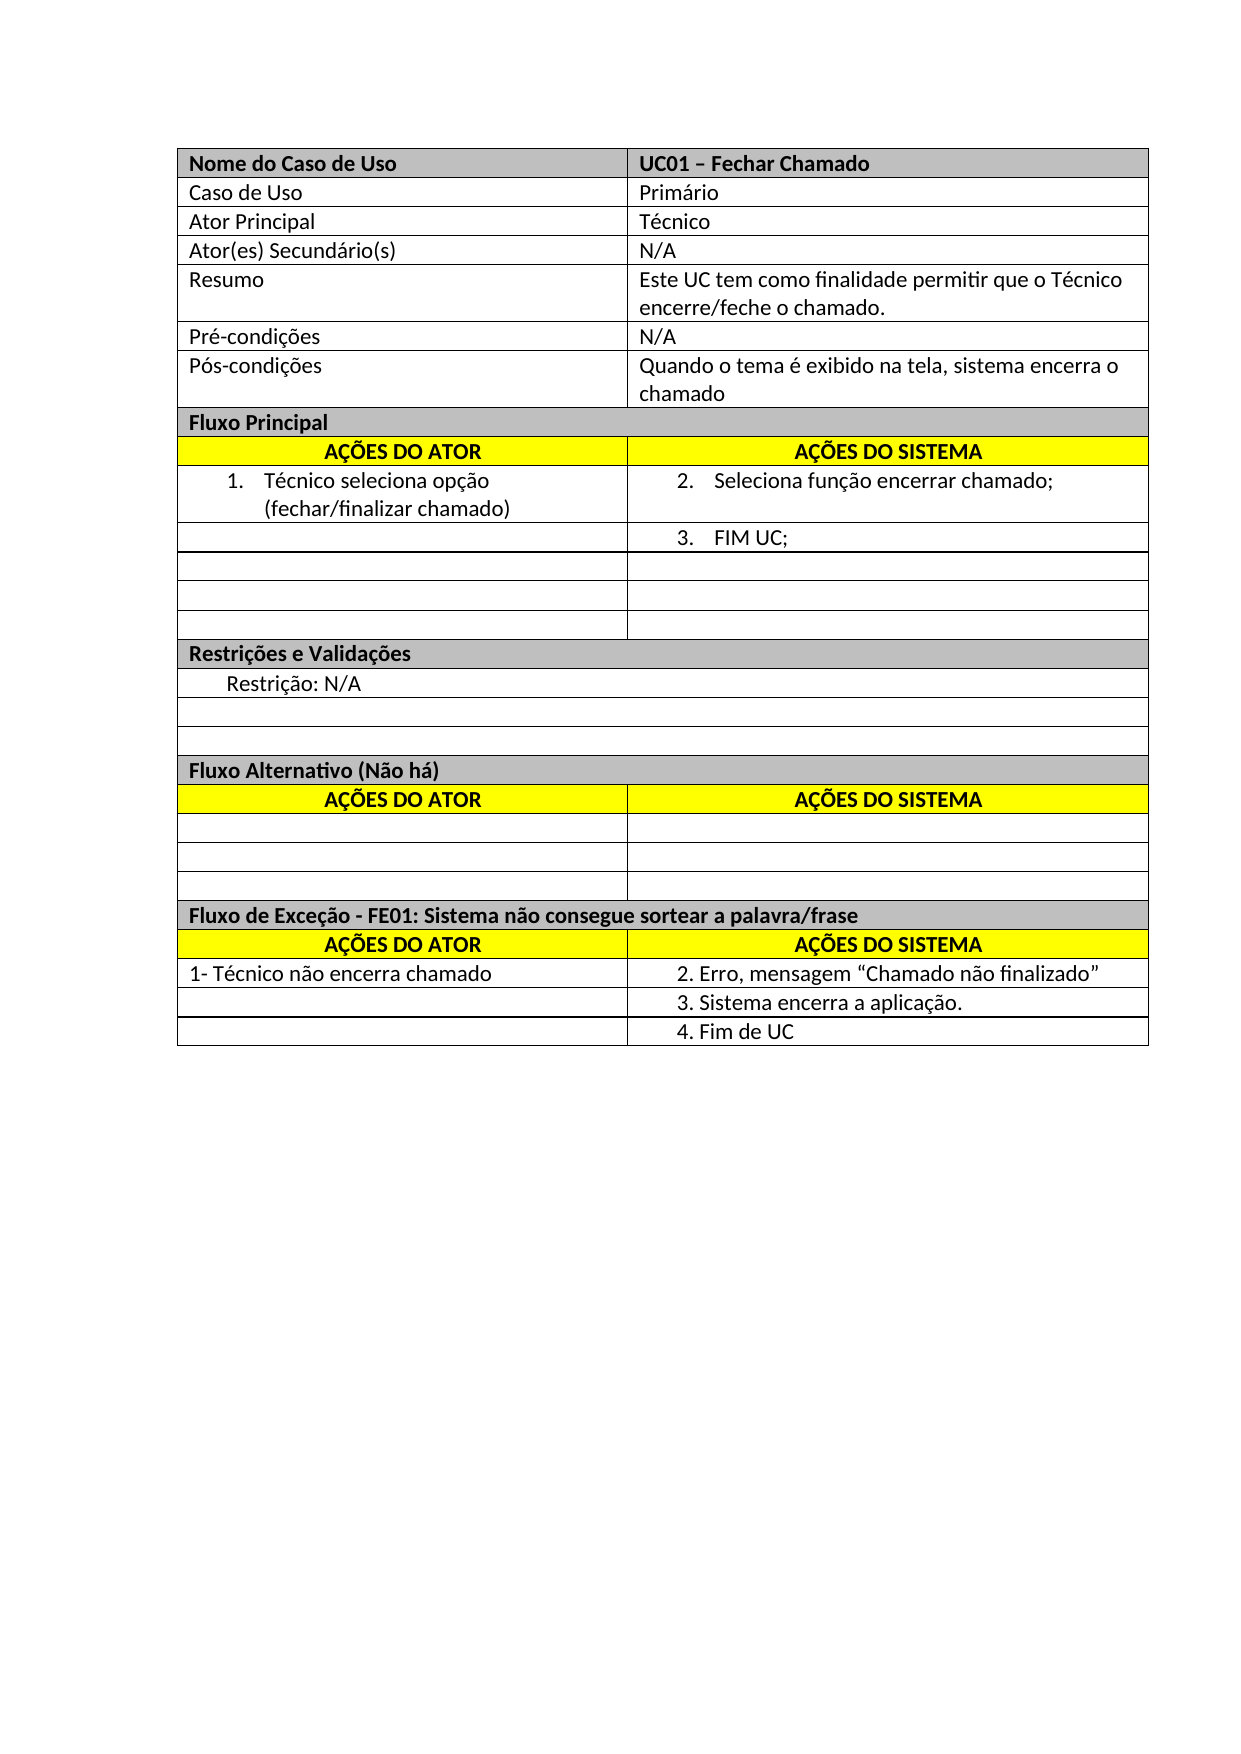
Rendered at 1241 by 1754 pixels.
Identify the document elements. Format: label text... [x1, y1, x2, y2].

table_cell [178, 611, 627, 638]
table_cell Ator(es) Secundário(s) [178, 236, 627, 264]
table_cell FIM UC; [628, 523, 1148, 551]
table_cell Técnico seleciona opção (fechar/finalizar chamado) [178, 466, 627, 522]
table_cell [178, 814, 627, 842]
table_cell Primário [628, 178, 1148, 206]
table_cell [178, 698, 1148, 726]
table_cell Pós-condições [178, 351, 627, 407]
table_cell 4. Fim de UC [628, 1018, 1148, 1045]
table_cell [628, 553, 1148, 580]
table_cell Este UC tem como finalidade permitir que o Técnico encerre/feche o chamado. [628, 265, 1148, 321]
table_cell [178, 523, 627, 551]
table_cell Pré-condições [178, 322, 627, 350]
table_cell N/A [628, 322, 1148, 350]
table_cell [178, 872, 627, 900]
table_cell Restrição: N/A [178, 669, 1148, 697]
table_cell Quando o tema é exibido na tela, sistema encerra o chamado [628, 351, 1148, 407]
table_header Nome do Caso de Uso [178, 149, 627, 177]
table_cell [178, 1018, 627, 1045]
table_cell AÇÕES DO SISTEMA [628, 930, 1148, 958]
table_cell Caso de Uso [178, 178, 627, 206]
table_cell [178, 843, 627, 871]
table_cell 1- Técnico não encerra chamado [178, 959, 627, 987]
table_cell [178, 553, 627, 580]
table_cell [628, 872, 1148, 900]
table_cell Ator Principal [178, 207, 627, 235]
table_cell AÇÕES DO ATOR [178, 930, 627, 958]
table_cell Fluxo de Exceção - FE01: Sistema não consegue sortear a palavra/frase [178, 901, 1148, 929]
table_cell Seleciona função encerrar chamado; [628, 466, 1148, 522]
table_cell Restrições e Validações [178, 640, 1148, 668]
table_cell Fluxo Principal [178, 408, 1148, 436]
table_cell [628, 611, 1148, 638]
table_header UC01 – Fechar Chamado [628, 149, 1148, 177]
table_cell [178, 727, 1148, 755]
table_cell 2. Erro, mensagem “Chamado não finalizado” [628, 959, 1148, 987]
table_cell [628, 843, 1148, 871]
table_cell [178, 581, 627, 609]
table_cell N/A [628, 236, 1148, 264]
table_cell AÇÕES DO SISTEMA [628, 437, 1148, 465]
table_cell AÇÕES DO ATOR [178, 785, 627, 813]
table_cell AÇÕES DO ATOR [178, 437, 627, 465]
table_cell Técnico [628, 207, 1148, 235]
table_cell AÇÕES DO SISTEMA [628, 785, 1148, 813]
table_cell Resumo [178, 265, 627, 321]
table_cell 3. Sistema encerra a aplicação. [628, 988, 1148, 1016]
table_cell [628, 581, 1148, 609]
table_cell [628, 814, 1148, 842]
table_cell [178, 988, 627, 1016]
table_cell Fluxo Alternativo (Não há) [178, 756, 1148, 784]
